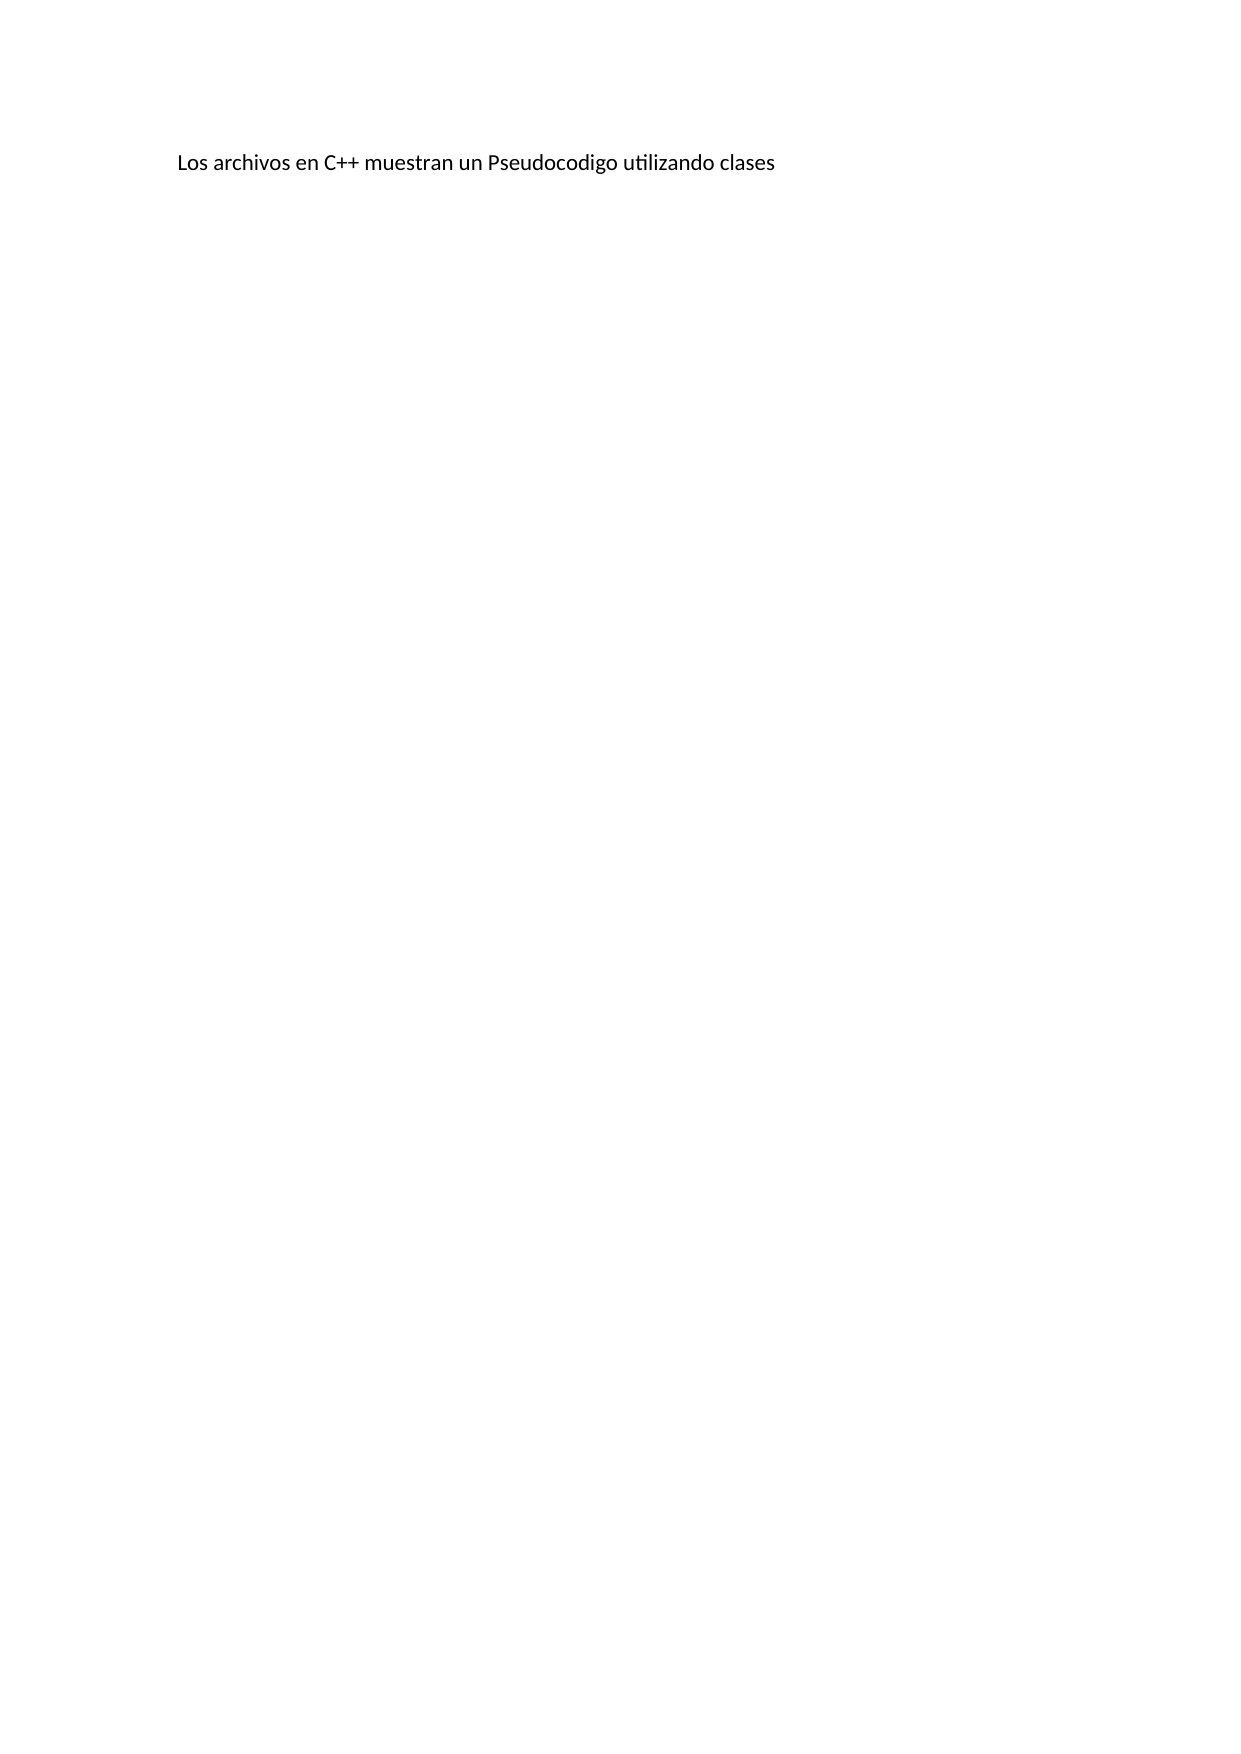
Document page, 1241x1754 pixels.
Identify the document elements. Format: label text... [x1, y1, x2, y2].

text Los archivos en C++ muestran un Pseudocodigo utilizando clases [177, 148, 1063, 176]
